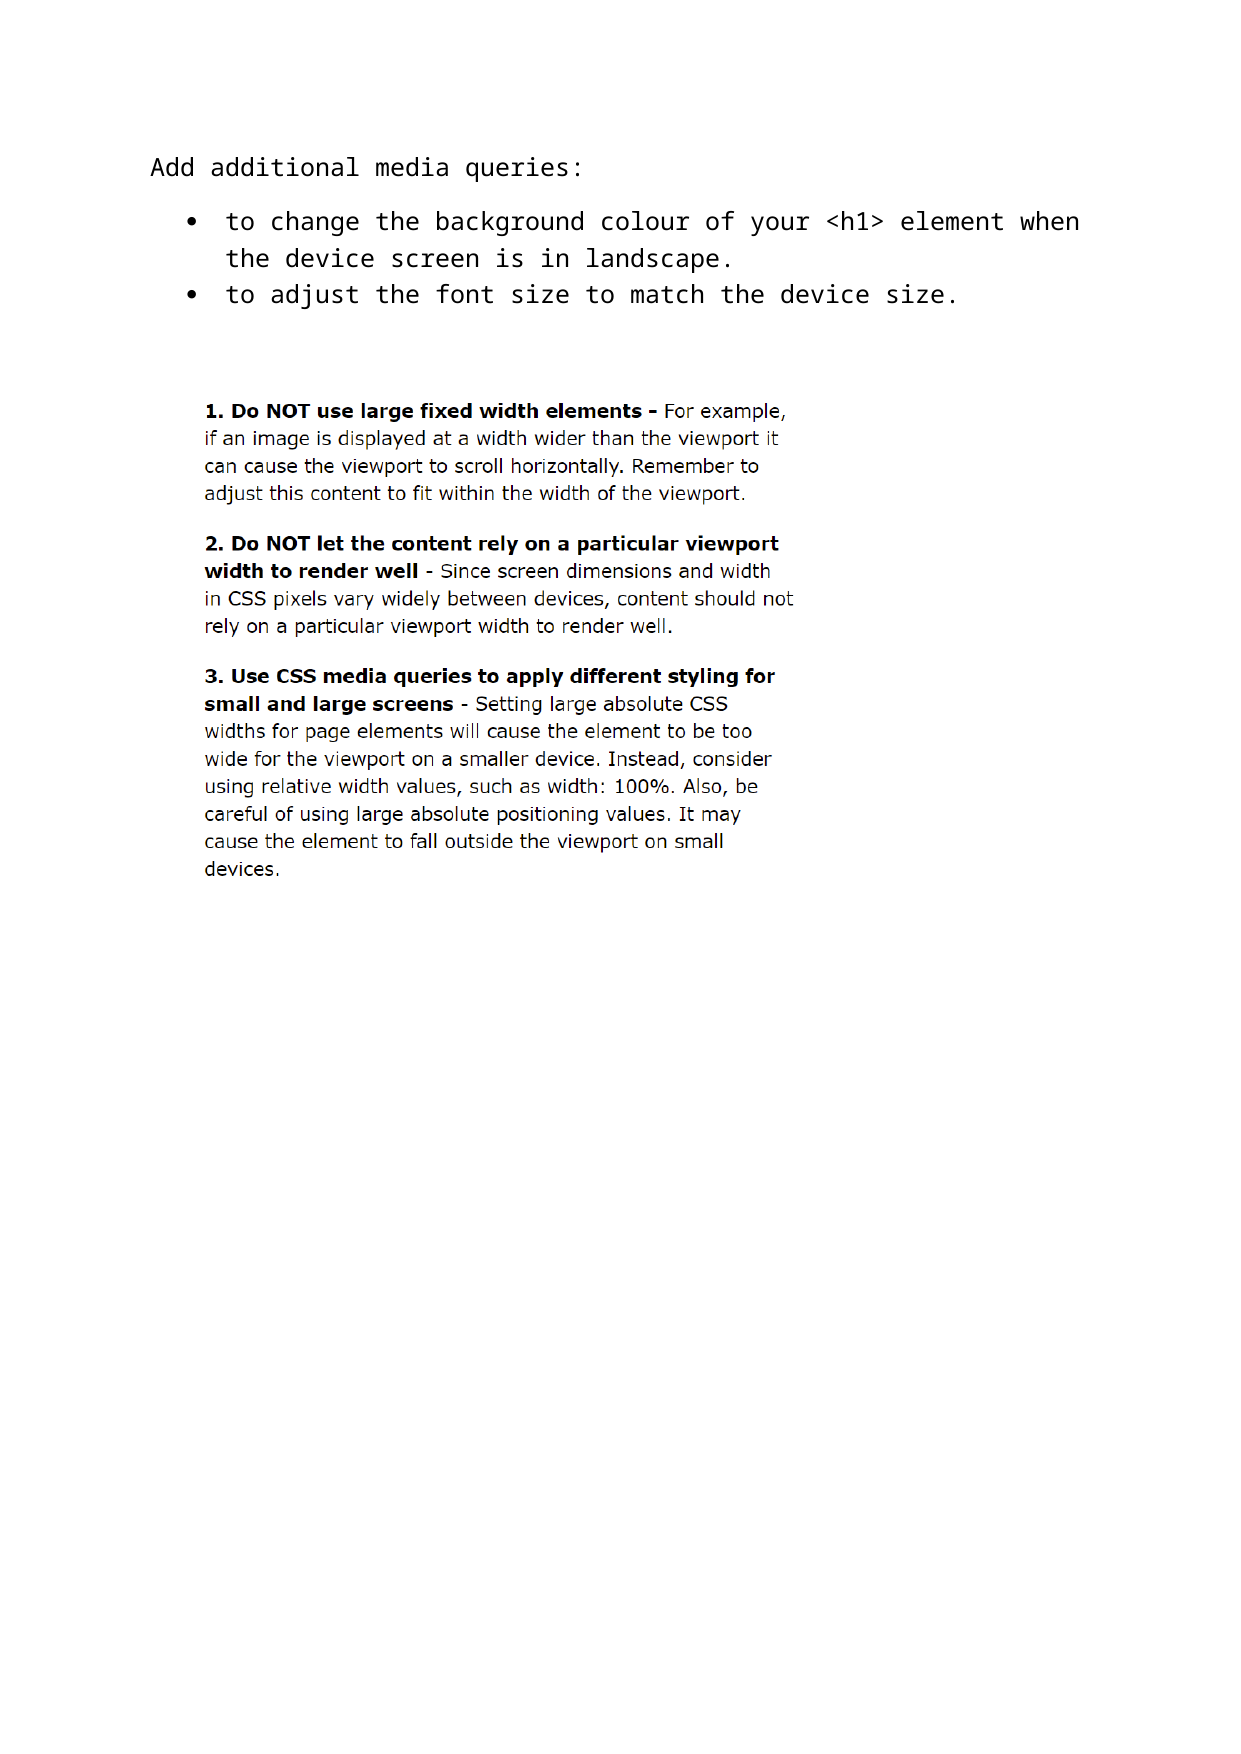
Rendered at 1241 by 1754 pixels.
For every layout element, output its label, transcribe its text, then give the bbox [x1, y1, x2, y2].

picture [187, 380, 819, 898]
list to change the background colour of your <h1> element when the device screen is in landscape. [187, 203, 1090, 274]
text Add additional media queries: [150, 150, 1090, 184]
list to adjust the font size to match the device size. [187, 277, 1090, 311]
